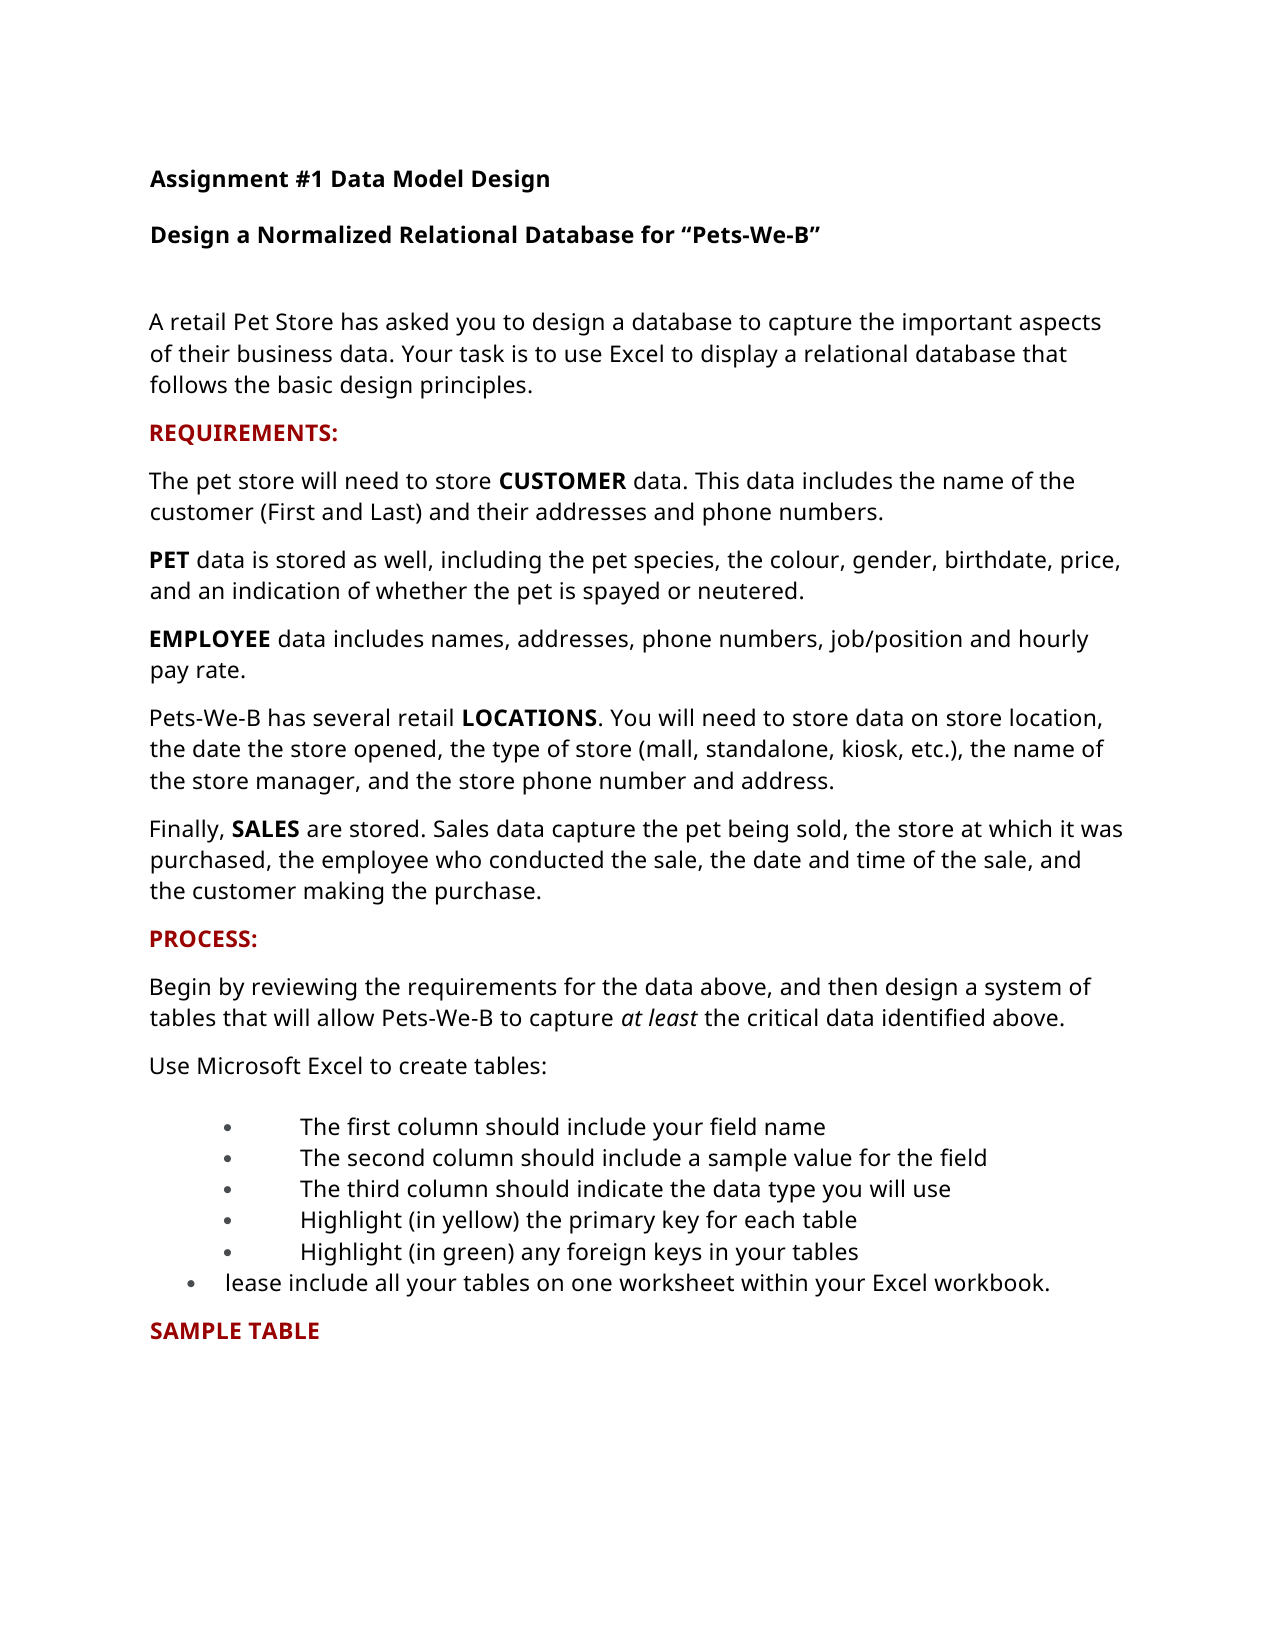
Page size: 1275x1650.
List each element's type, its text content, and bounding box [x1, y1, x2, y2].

text SAMPLE TABLE [150, 1314, 1125, 1346]
text PET data is stored as well, including the pet species, the colour, gender, birthdate, price, and an indication of whether the pet is spayed or neutered. [148, 544, 1125, 606]
text Finally, SALES are stored. Sales data capture the pet being sold, the store at which it was purchased, the employee who conducted the sale, the date and time of the sale, and the customer making the purchase. [148, 812, 1125, 906]
text Use Microsoft Excel to create tables: [148, 1050, 1125, 1081]
list lease include all your tables on one worksheet within your Excel workbook. [187, 1267, 1125, 1298]
list The second column should include a sample value for the field [224, 1142, 1125, 1173]
text A retail Pet Store has asked you to design a database to capture the important aspects of their business data. Your task is to use Excel to display a relational database that follows the basic design principles. [148, 306, 1125, 400]
text Design a Normalized Relational Database for “Pets-We-B” [150, 219, 1125, 250]
list The third column should indicate the data type you will use [224, 1173, 1125, 1204]
text EMPLOYEE data includes names, addresses, phone numbers, job/position and hourly pay rate. [148, 623, 1125, 685]
text Assignment #1 Data Model Design [150, 162, 1125, 194]
list Highlight (in yellow) the primary key for each table [224, 1204, 1125, 1235]
list The first column should include your field name [224, 1110, 1125, 1142]
text Pets-We-B has several retail LOCATIONS. You will need to store data on store location, the date the store opened, the type of store (mall, standalone, kiosk, etc.), the name of the store manager, and the store phone number and address. [148, 702, 1125, 796]
list Highlight (in green) any foreign keys in your tables [224, 1235, 1125, 1267]
text The pet store will need to store CUSTOMER data. This data includes the name of the customer (First and Last) and their addresses and phone numbers. [148, 464, 1125, 527]
text REQUIREMENTS: [148, 417, 1125, 448]
text Begin by reviewing the requirements for the data above, and then design a system of tables that will allow Pets-We-B to capture at least the critical data identified above. [148, 971, 1125, 1033]
text PROCESS: [148, 923, 1125, 954]
